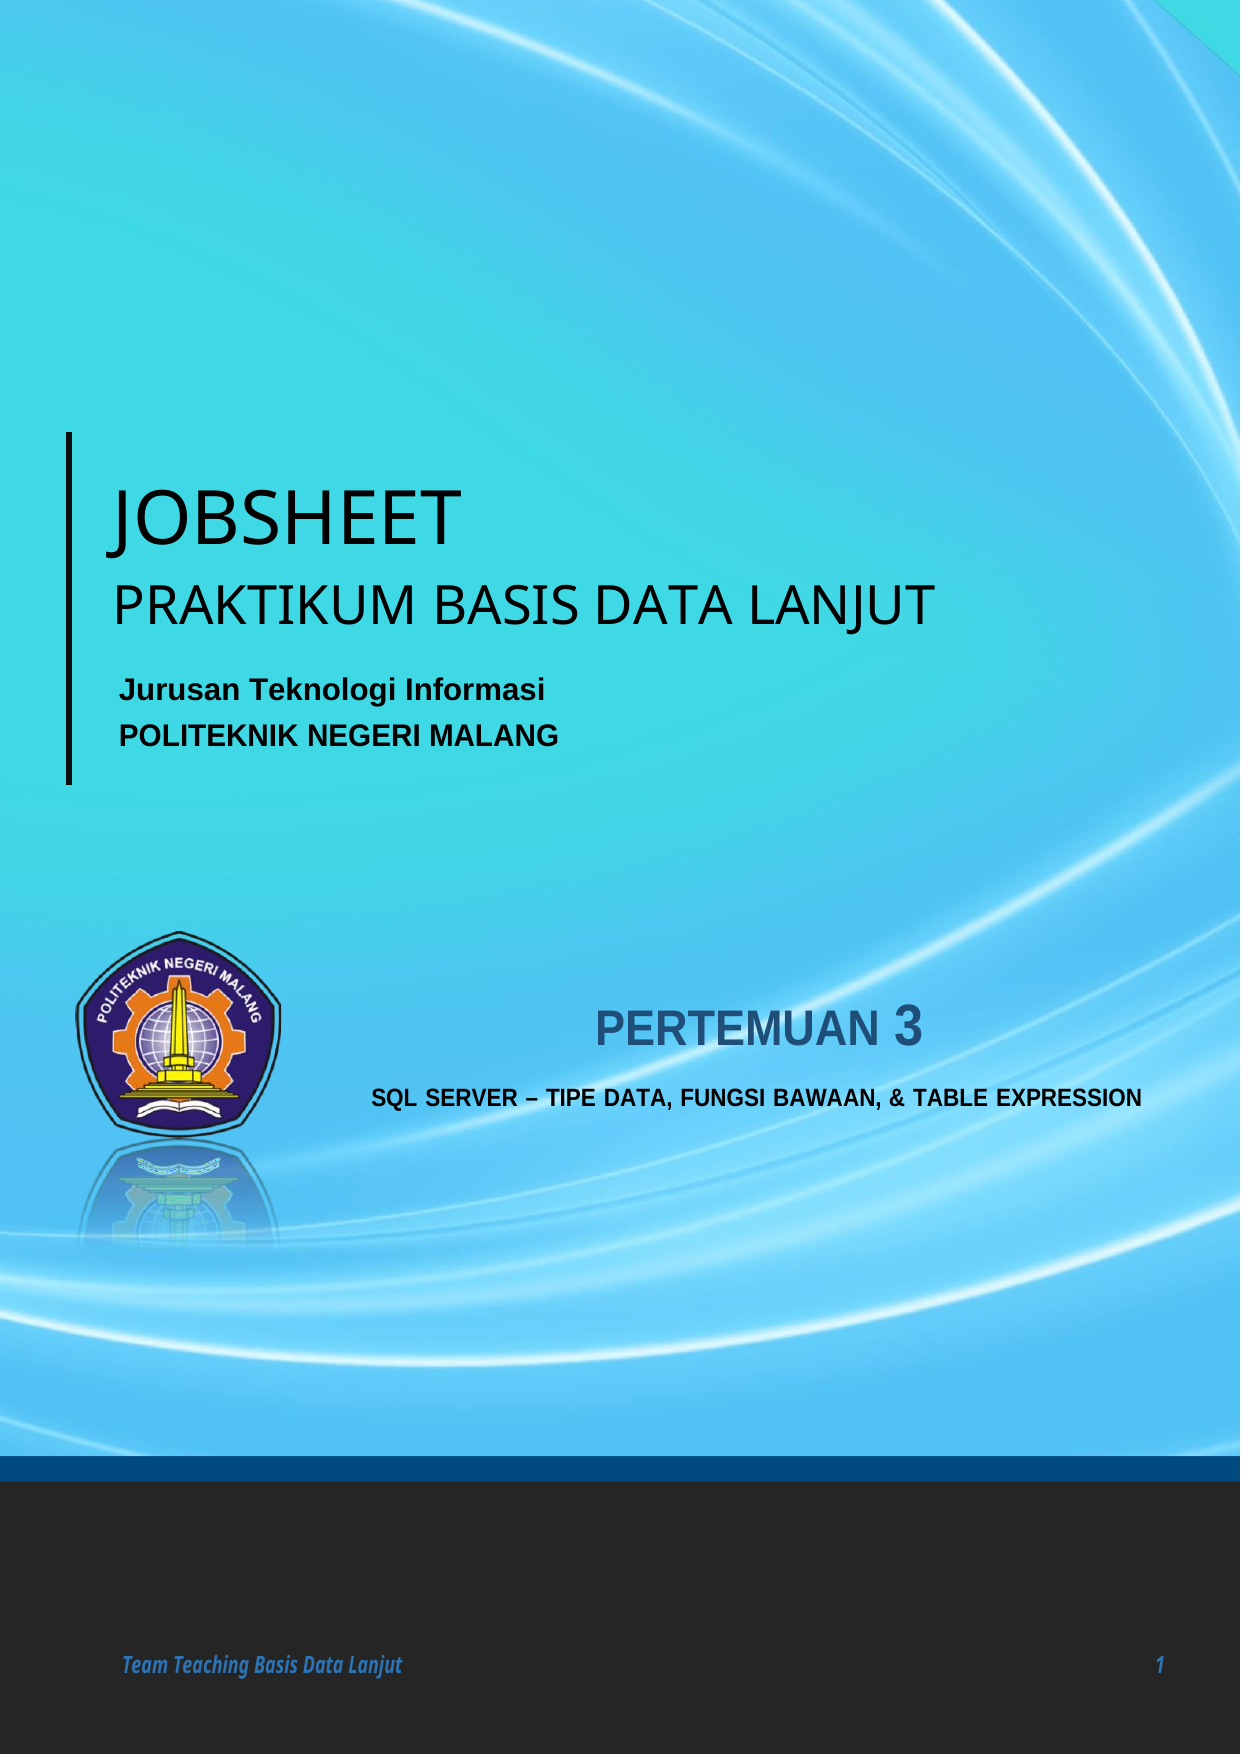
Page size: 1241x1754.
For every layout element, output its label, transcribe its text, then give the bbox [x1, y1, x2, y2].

title JOBSHEET [112, 464, 1180, 566]
text PERTEMUAN 3 [368, 990, 1150, 1057]
text SQL SERVER – TIPE DATA, FUNGSI BAWAAN, & TABLE EXPRESSION [368, 1083, 1144, 1112]
picture [0, 0, 1240, 1754]
text Team Teaching Basis Data Lanjut 1 [122, 1648, 1180, 1680]
text Jurusan Teknologi Informasi POLITEKNIK NEGERI MALANG [119, 671, 562, 753]
text PRAKTIKUM BASIS DATA LANJUT [112, 567, 1180, 641]
